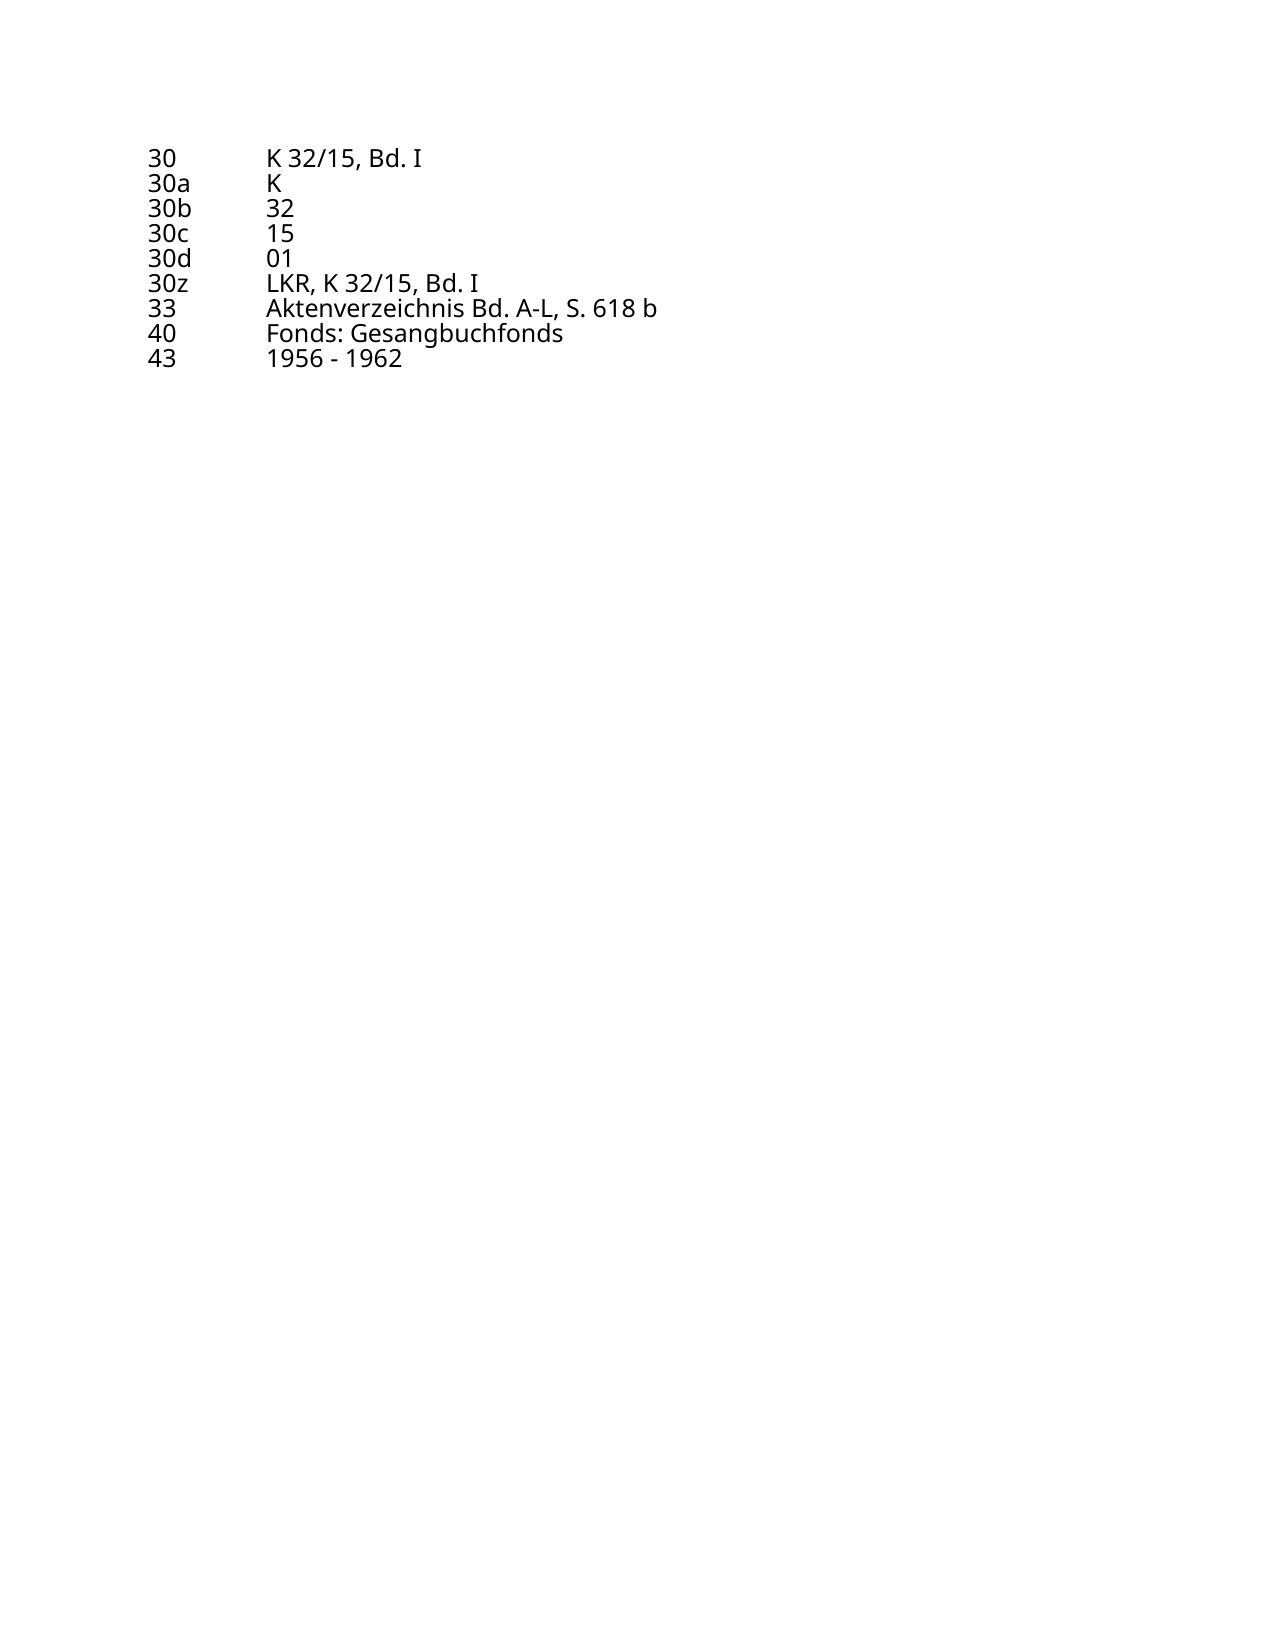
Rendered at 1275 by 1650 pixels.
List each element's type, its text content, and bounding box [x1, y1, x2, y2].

text 30z LKR, K 32/15, Bd. I [148, 273, 1127, 298]
text 30a K [148, 173, 1127, 198]
text 43 1956 - 1962 [148, 348, 1127, 373]
text 30d 01 [148, 248, 1127, 273]
text 33 Aktenverzeichnis Bd. A-L, S. 618 b [148, 298, 1127, 323]
text 30b 32 [148, 198, 1127, 223]
text 30c 15 [148, 223, 1127, 248]
text 30 K 32/15, Bd. I [148, 148, 1127, 173]
text 40 Fonds: s[Gesangbuchfonds]s [148, 323, 1127, 348]
